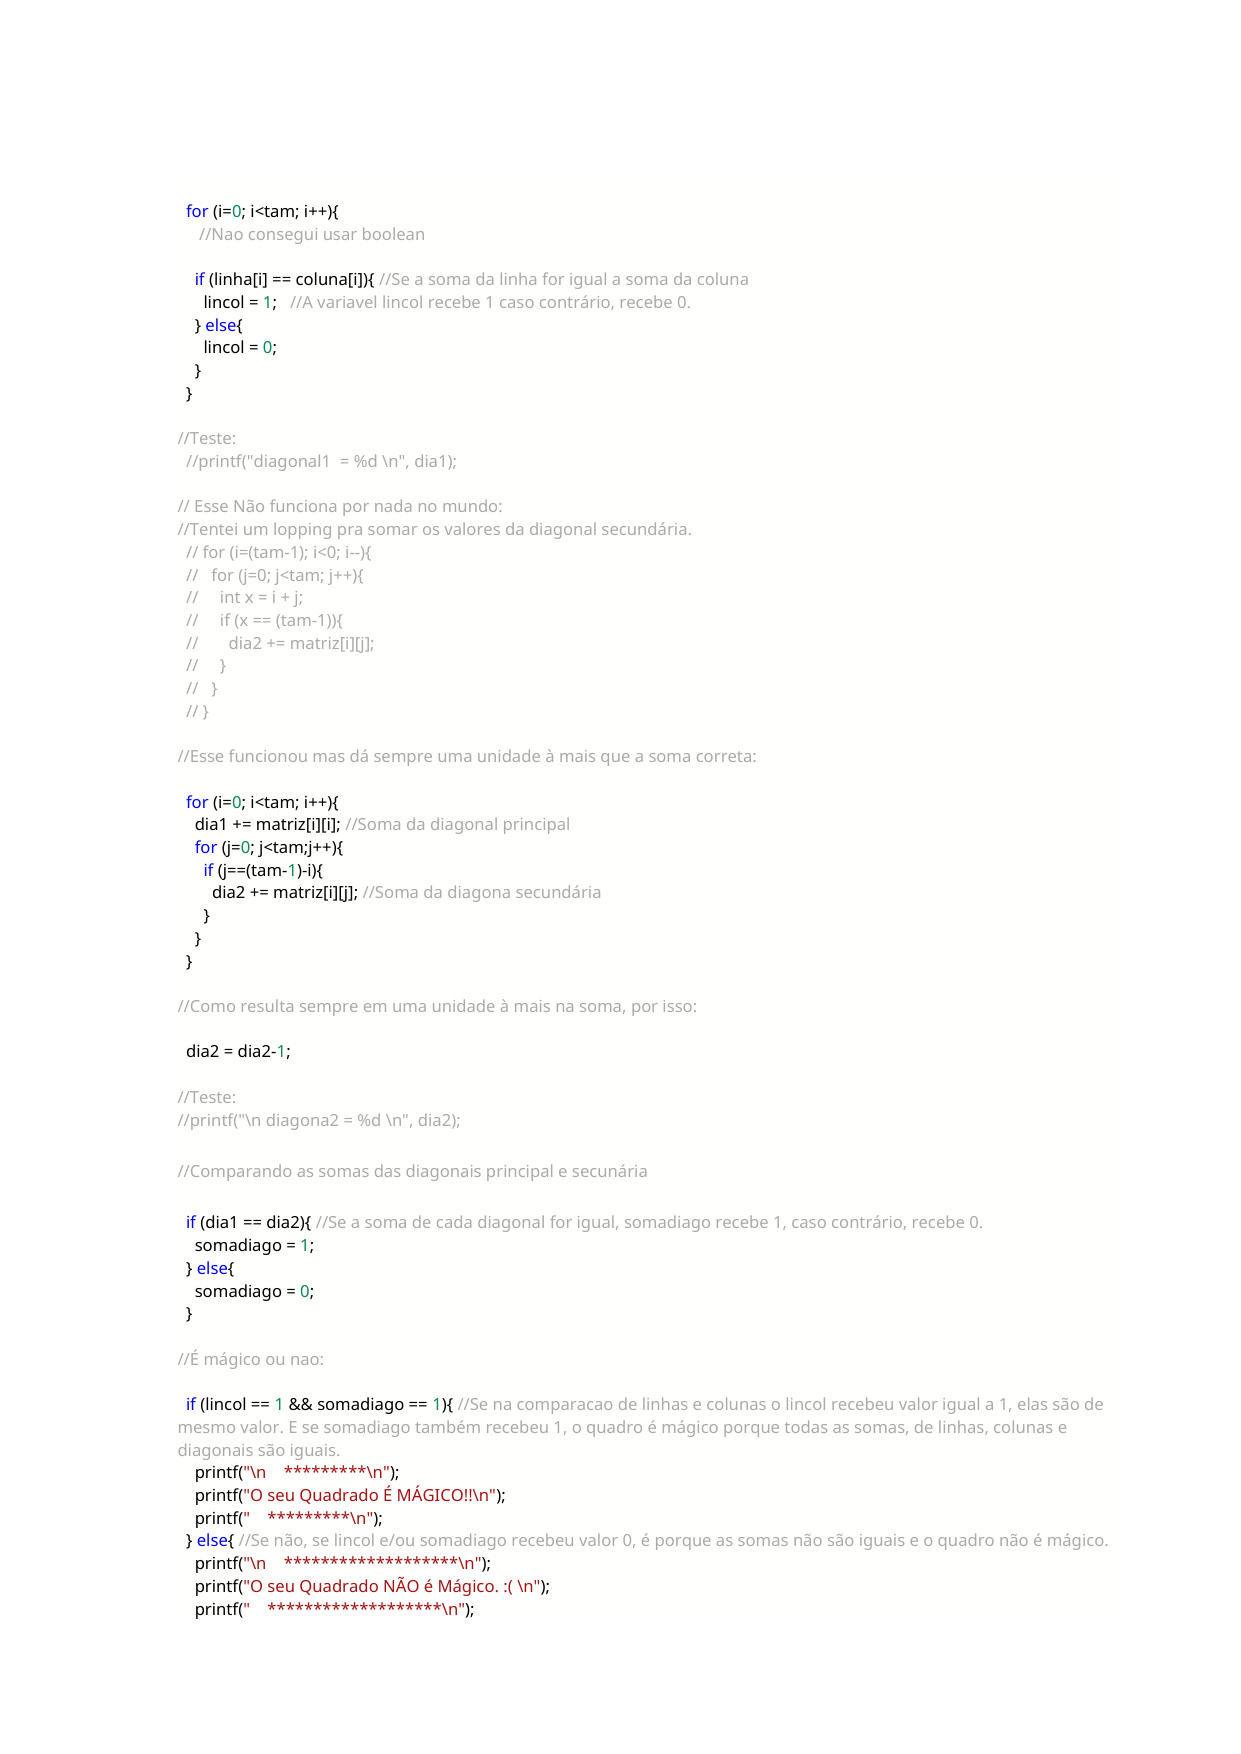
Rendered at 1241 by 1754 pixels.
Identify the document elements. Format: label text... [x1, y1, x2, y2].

text } else{ //Se não, se lincol e/ou somadiago recebeu valor 0, é porque as somas não são iguais e o quadro não é mágico. [177, 1529, 1122, 1552]
text printf("O seu Quadrado É MÁGICO!!\n"); [177, 1484, 1122, 1506]
text } [177, 1302, 1122, 1325]
text //Comparando as somas das diagonais principal e secunária [177, 1160, 1122, 1182]
text //Teste: [177, 1086, 1122, 1108]
text printf("\n *********\n"); [177, 1461, 1122, 1484]
text // } [177, 699, 1122, 722]
text //printf("diagonal1 = %d \n", dia1); [177, 450, 1122, 472]
text for (i=0; i<tam; i++){ [177, 200, 1122, 223]
text // } [177, 677, 1122, 699]
text //É mágico ou nao: [177, 1347, 1122, 1370]
text somadiago = 1; [177, 1234, 1122, 1257]
text } [177, 904, 1122, 927]
text } else{ [177, 1257, 1122, 1279]
text // if (x == (tam-1)){ [177, 609, 1122, 631]
text //Teste: [177, 427, 1122, 450]
text if (linha[i] == coluna[i]){ //Se a soma da linha for igual a soma da coluna [177, 268, 1122, 291]
text //Esse funcionou mas dá sempre uma unidade à mais que a soma correta: [177, 745, 1122, 768]
text if (j==(tam-1)-i){ [177, 858, 1122, 881]
text } [177, 949, 1122, 972]
text //printf("\n diagona2 = %d \n", dia2); [177, 1108, 1122, 1131]
text dia1 += matriz[i][i]; //Soma da diagonal principal [177, 813, 1122, 836]
text for (j=0; j<tam;j++){ [177, 836, 1122, 858]
text dia2 = dia2-1; [177, 1040, 1122, 1063]
text //Tentei um lopping pra somar os valores da diagonal secundária. [177, 518, 1122, 541]
text // for (i=(tam-1); i<0; i--){ [177, 541, 1122, 563]
text lincol = 1; //A variavel lincol recebe 1 caso contrário, recebe 0. [177, 291, 1122, 313]
text // dia2 += matriz[i][j]; [177, 631, 1122, 654]
text printf("O seu Quadrado NÃO é Mágico. :( \n"); [177, 1574, 1122, 1597]
text somadiago = 0; [177, 1279, 1122, 1302]
text // } [177, 654, 1122, 677]
text printf("\n *******************\n"); [177, 1552, 1122, 1574]
text lincol = 0; [177, 336, 1122, 359]
text if (dia1 == dia2){ //Se a soma de cada diagonal for igual, somadiago recebe 1, caso contrário, recebe 0. [177, 1211, 1122, 1234]
text } [177, 359, 1122, 382]
text } [177, 382, 1122, 404]
text } [177, 927, 1122, 949]
text } else{ [177, 313, 1122, 336]
text // int x = i + j; [177, 586, 1122, 609]
text printf(" *********\n"); [177, 1506, 1122, 1529]
text // for (j=0; j<tam; j++){ [177, 563, 1122, 586]
text //Como resulta sempre em uma unidade à mais na soma, por isso: [177, 995, 1122, 1017]
text dia2 += matriz[i][j]; //Soma da diagona secundária [177, 881, 1122, 904]
text // Esse Não funciona por nada no mundo: [177, 495, 1122, 518]
text for (i=0; i<tam; i++){ [177, 790, 1122, 813]
text if (lincol == 1 && somadiago == 1){ //Se na comparacao de linhas e colunas o lincol recebeu valor igual a 1, elas são de mesmo valor. E se somadiago também recebeu 1, o quadro é mágico porque todas as somas, de linhas, colunas e diagonais são iguais. [177, 1393, 1122, 1461]
text //Nao consegui usar boolean [177, 223, 1122, 245]
text printf(" *******************\n"); [177, 1597, 1122, 1620]
